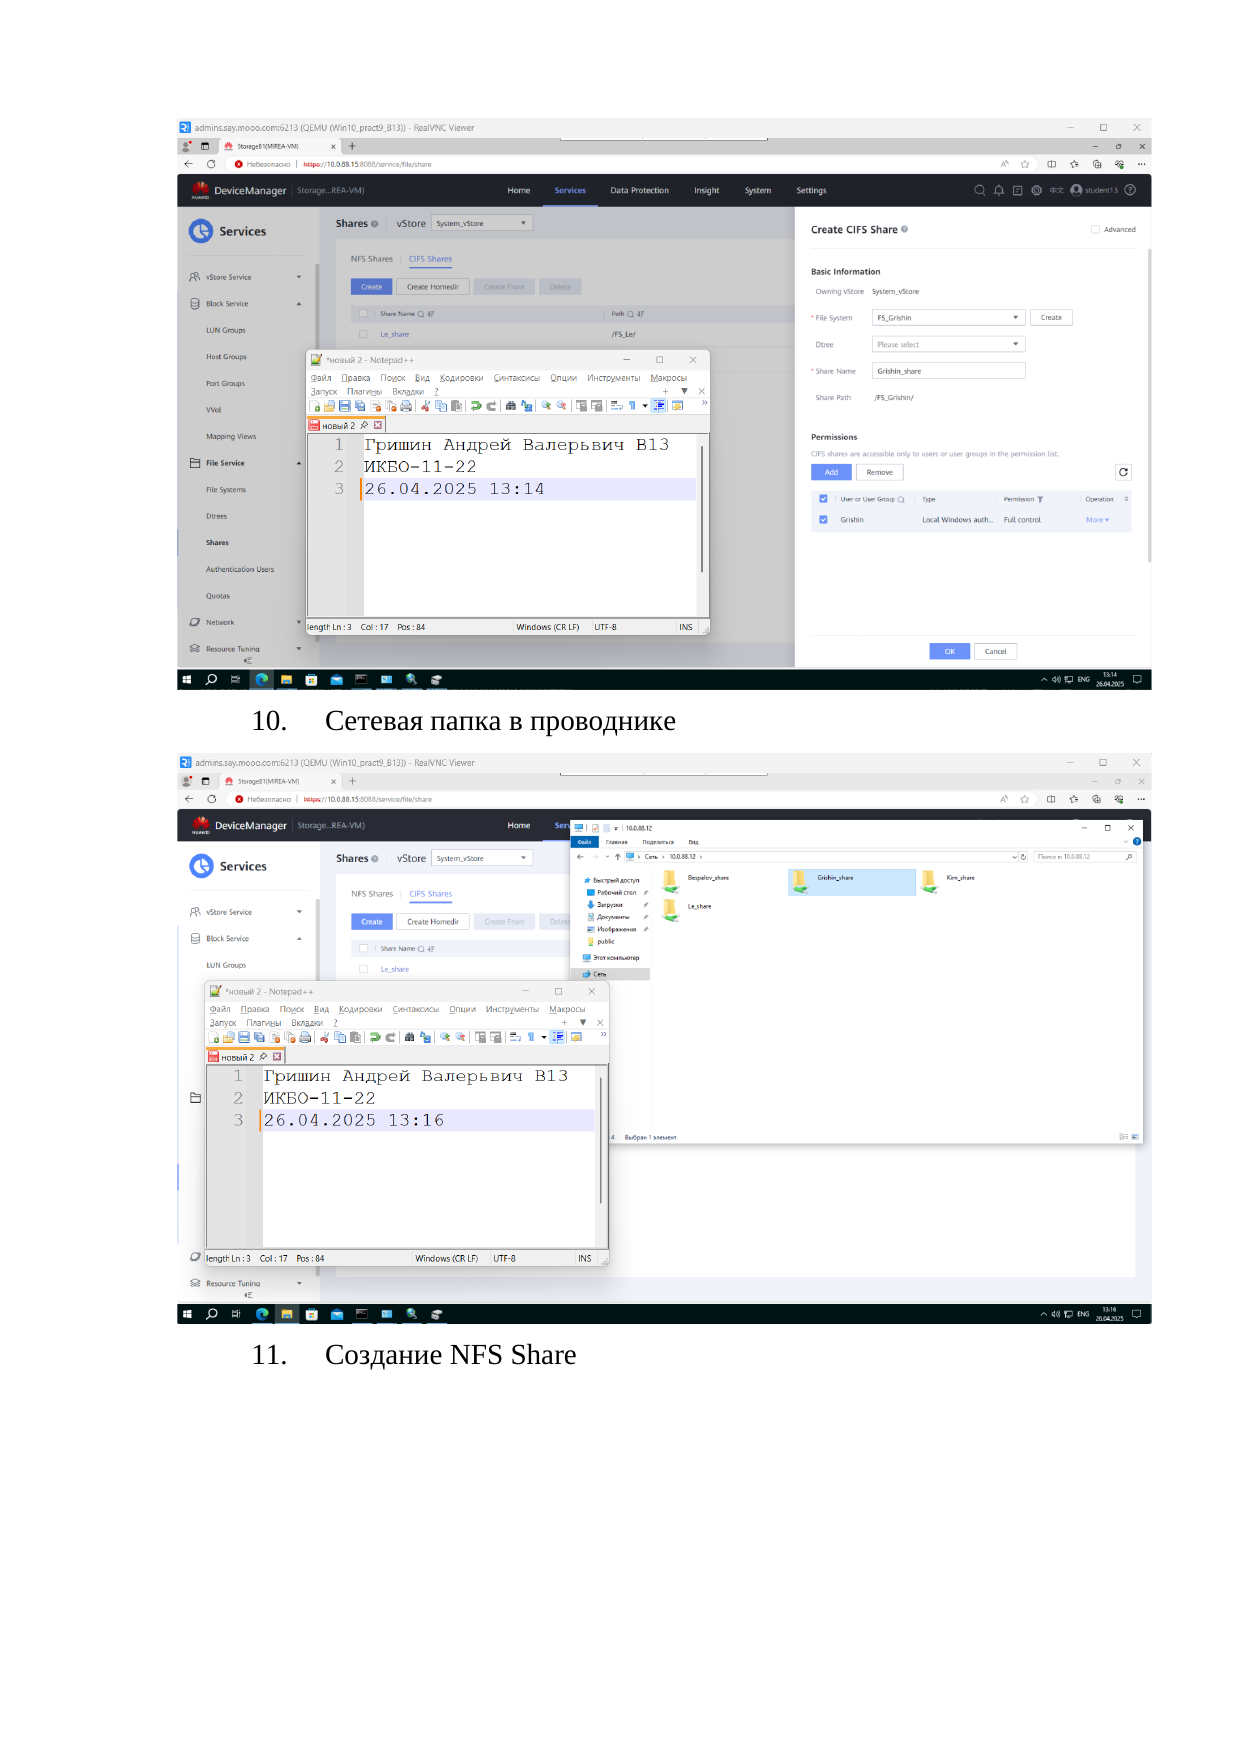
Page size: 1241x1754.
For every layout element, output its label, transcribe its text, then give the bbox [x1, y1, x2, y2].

picture [177, 118, 1152, 690]
list Сетевая папка в проводнике [177, 703, 1152, 737]
list Создание NFS Share [177, 1337, 1152, 1371]
picture [177, 753, 1152, 1324]
